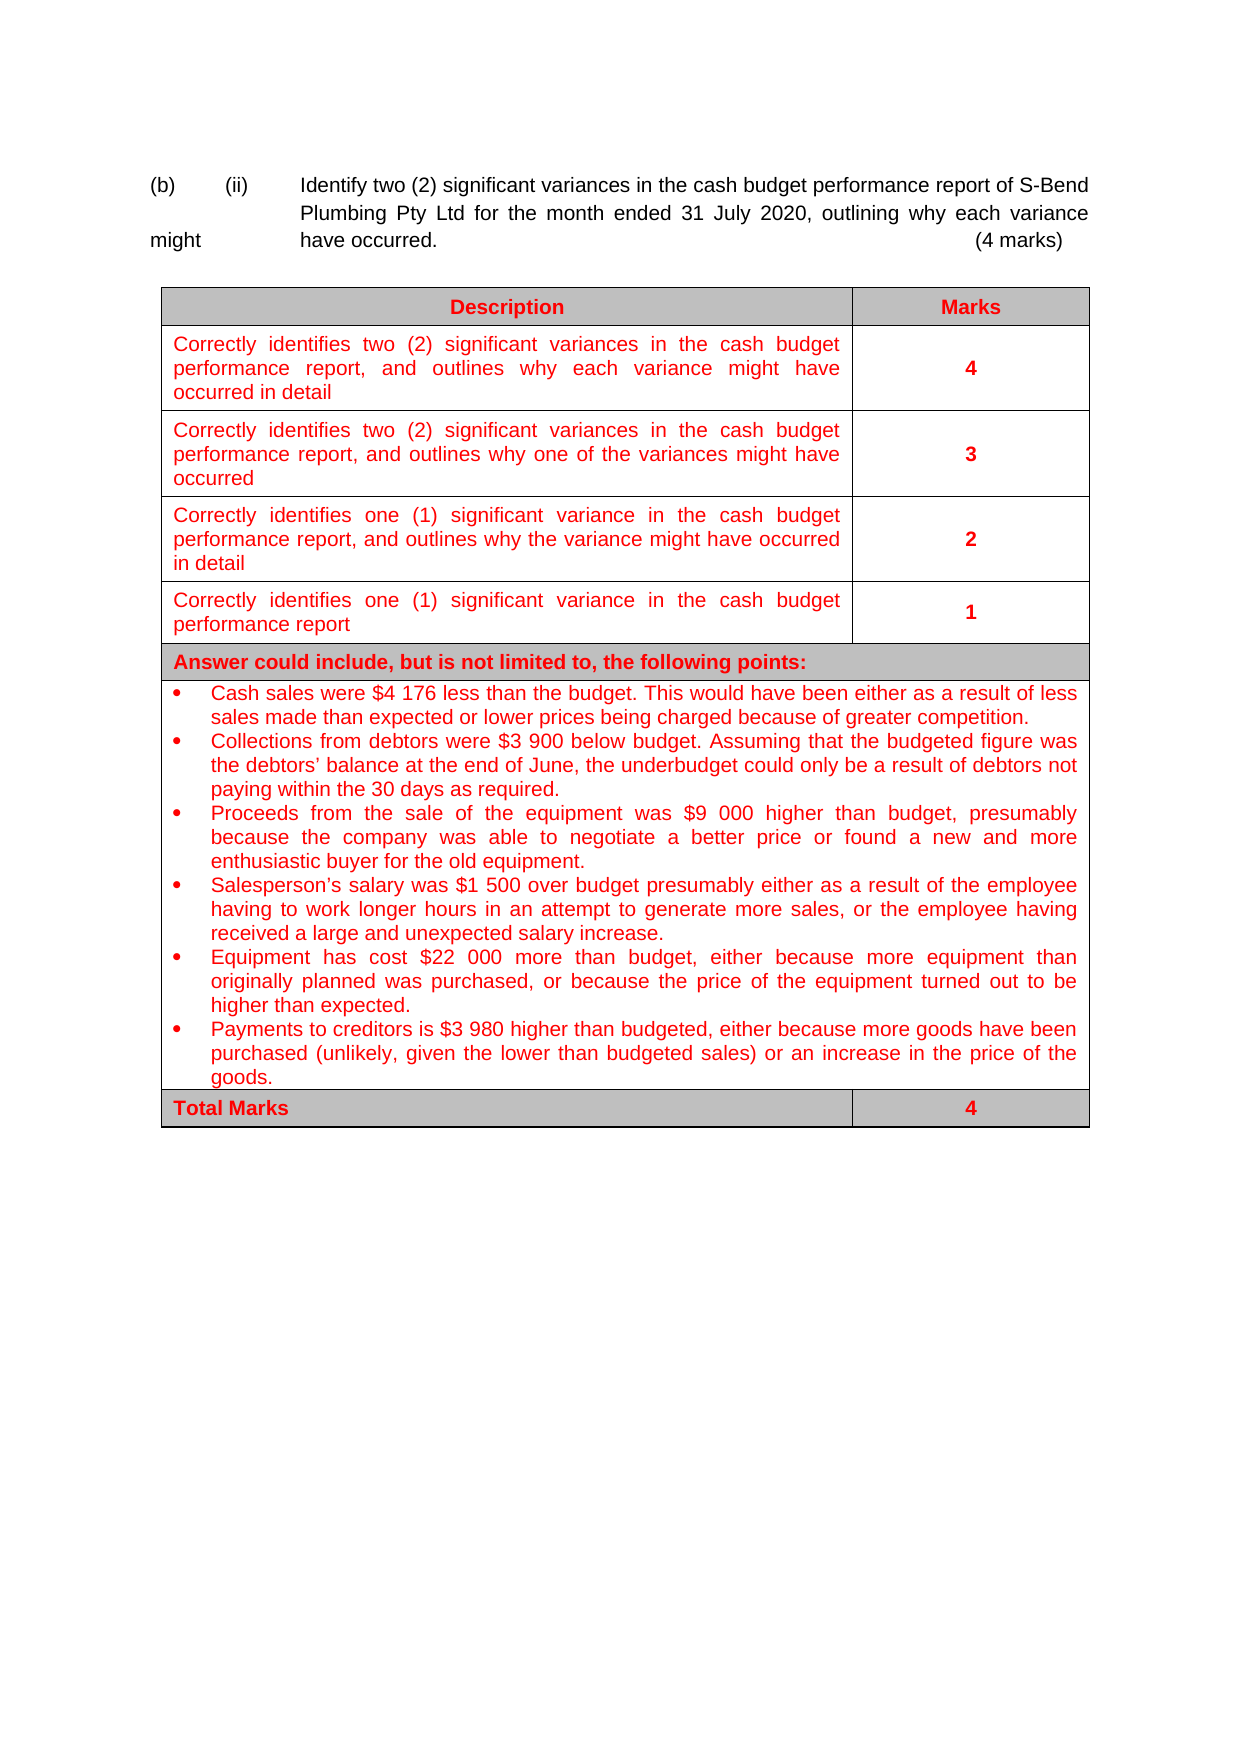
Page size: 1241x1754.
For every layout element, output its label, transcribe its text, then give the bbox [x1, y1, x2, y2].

table_header Marks [853, 288, 1089, 325]
table_cell Answer could include, but is not limited to, the following points: [162, 644, 1089, 680]
table_cell 4 [853, 326, 1089, 410]
table_cell Correctly identifies two (2) significant variances in the cash budget performance report, and outlines why one of the variances might have occurred [162, 411, 852, 496]
table_cell 1 [853, 582, 1089, 642]
table_cell Total Marks [162, 1090, 852, 1126]
table_header Description [162, 288, 852, 325]
table_cell 4 [853, 1090, 1089, 1126]
table_cell Correctly identifies one (1) significant variance in the cash budget performance report [162, 582, 852, 642]
table_cell Correctly identifies two (2) significant variances in the cash budget performance report, and outlines why each variance might have occurred in detail [162, 326, 852, 410]
table_cell 3 [853, 411, 1089, 496]
text (b) (ii) Identify two (2) significant variances in the cash budget performance report of S-Bend Plumbing Pty Ltd for the month ended 31 July 2020, outlining why each variance might have occurred. (4 marks) [150, 173, 1090, 252]
table_cell Correctly identifies one (1) significant variance in the cash budget performance report, and outlines why the variance might have occurred in detail [162, 497, 852, 581]
table_cell Cash sales were $4 176 less than the budget. This would have been either as a result of less sales made than expected or lower prices being charged because of greater competition. Collections from debtors were $3 900 below budget. Assuming that the budgeted figure was the debtors’ balance at the end of June, the underbudget could only be a result of debtors not paying within the 30 days as required. Proceeds from the sale of the equipment was $9 000 higher than budget, presumably because the company was able to negotiate a better price or found a new and more enthusiastic buyer for the old equipment. Salesperson’s salary was $1 500 over budget presumably either as a result of the employee having to work longer hours in an attempt to generate more sales, or the employee having received a large and unexpected salary increase. Equipment has cost $22 000 more than budget, either because more equipment than originally planned was purchased, or because the price of the equipment turned out to be higher than expected. Payments to creditors is $3 980 higher than budgeted, either because more goods have been purchased (unlikely, given the lower than budgeted sales) or an increase in the price of the goods. [162, 681, 1089, 1089]
table_cell 2 [853, 497, 1089, 581]
